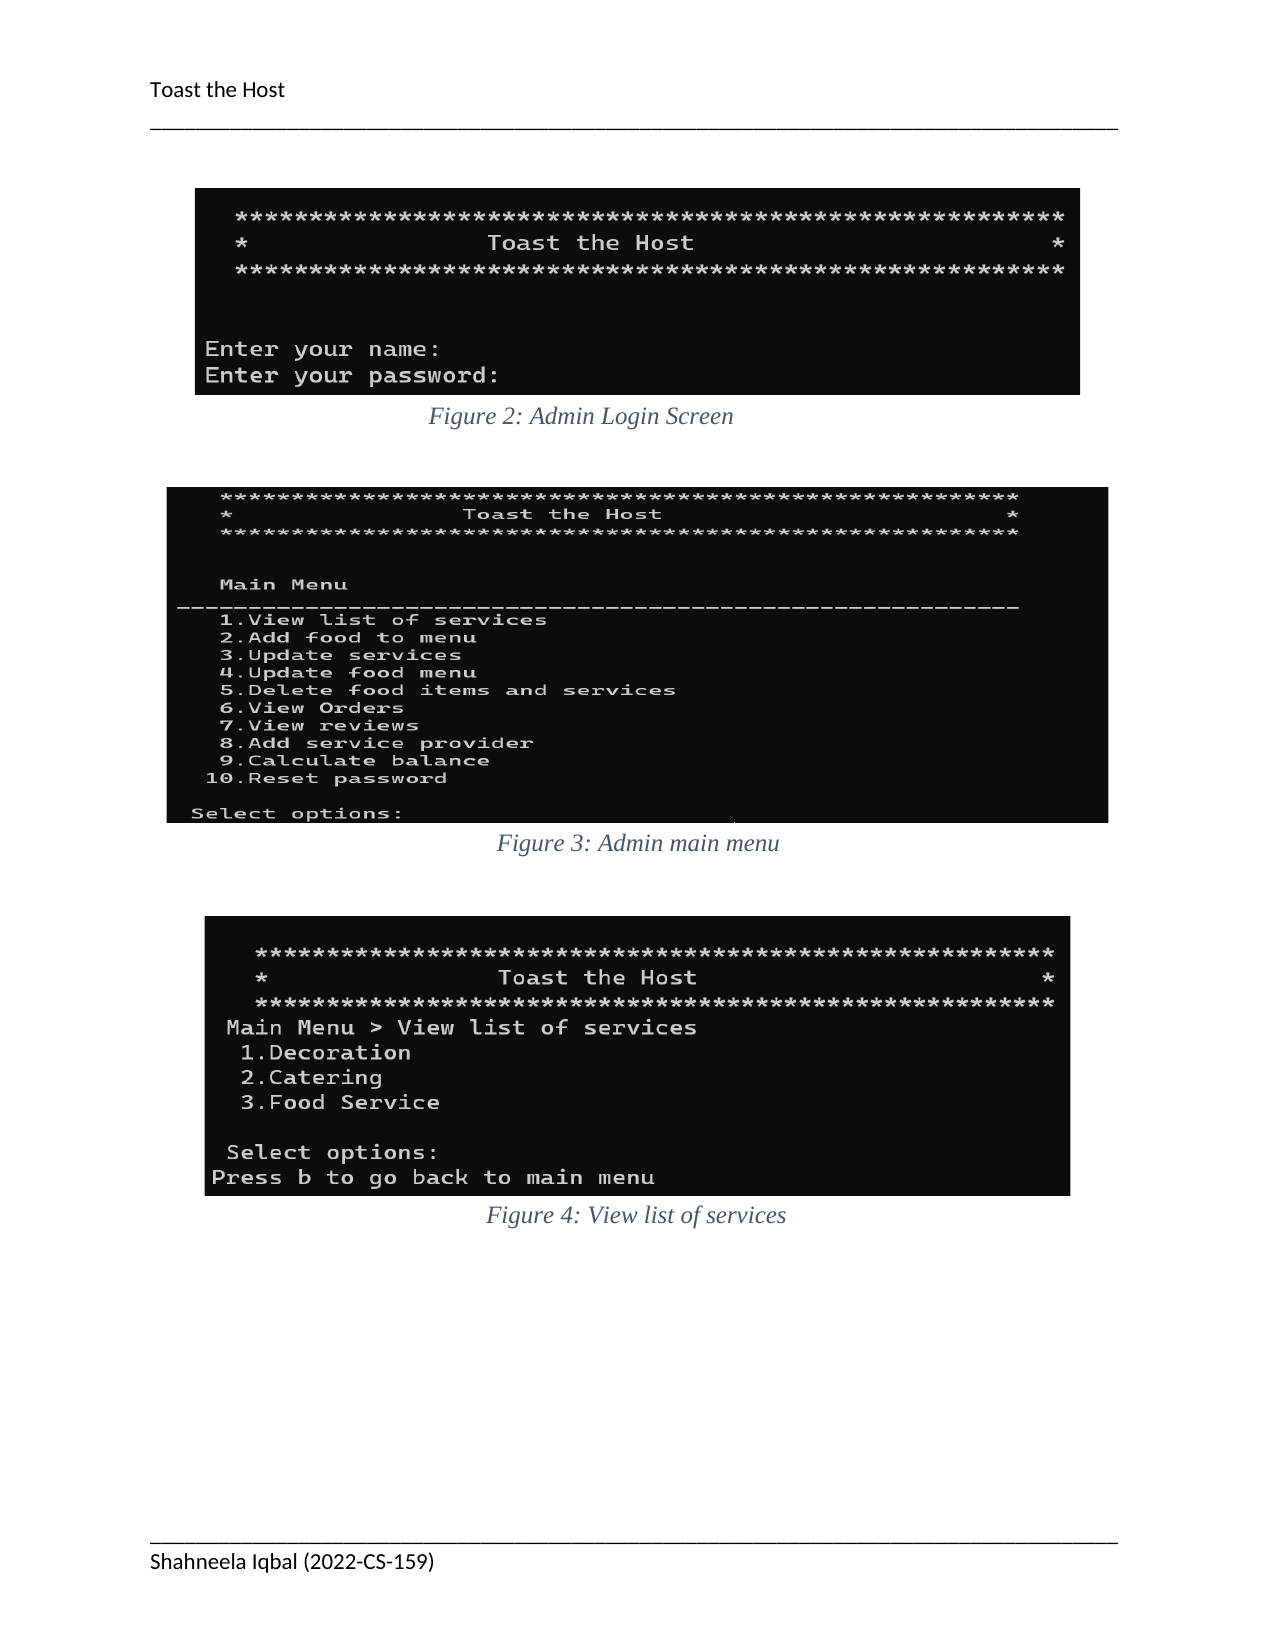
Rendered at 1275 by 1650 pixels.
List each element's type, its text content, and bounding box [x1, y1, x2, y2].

picture [166, 487, 1109, 823]
picture [194, 188, 1081, 395]
text Figure 3: Admin main menu [154, 828, 1125, 856]
picture [204, 916, 1071, 1196]
text Figure 4: View list of services [150, 1201, 1125, 1229]
